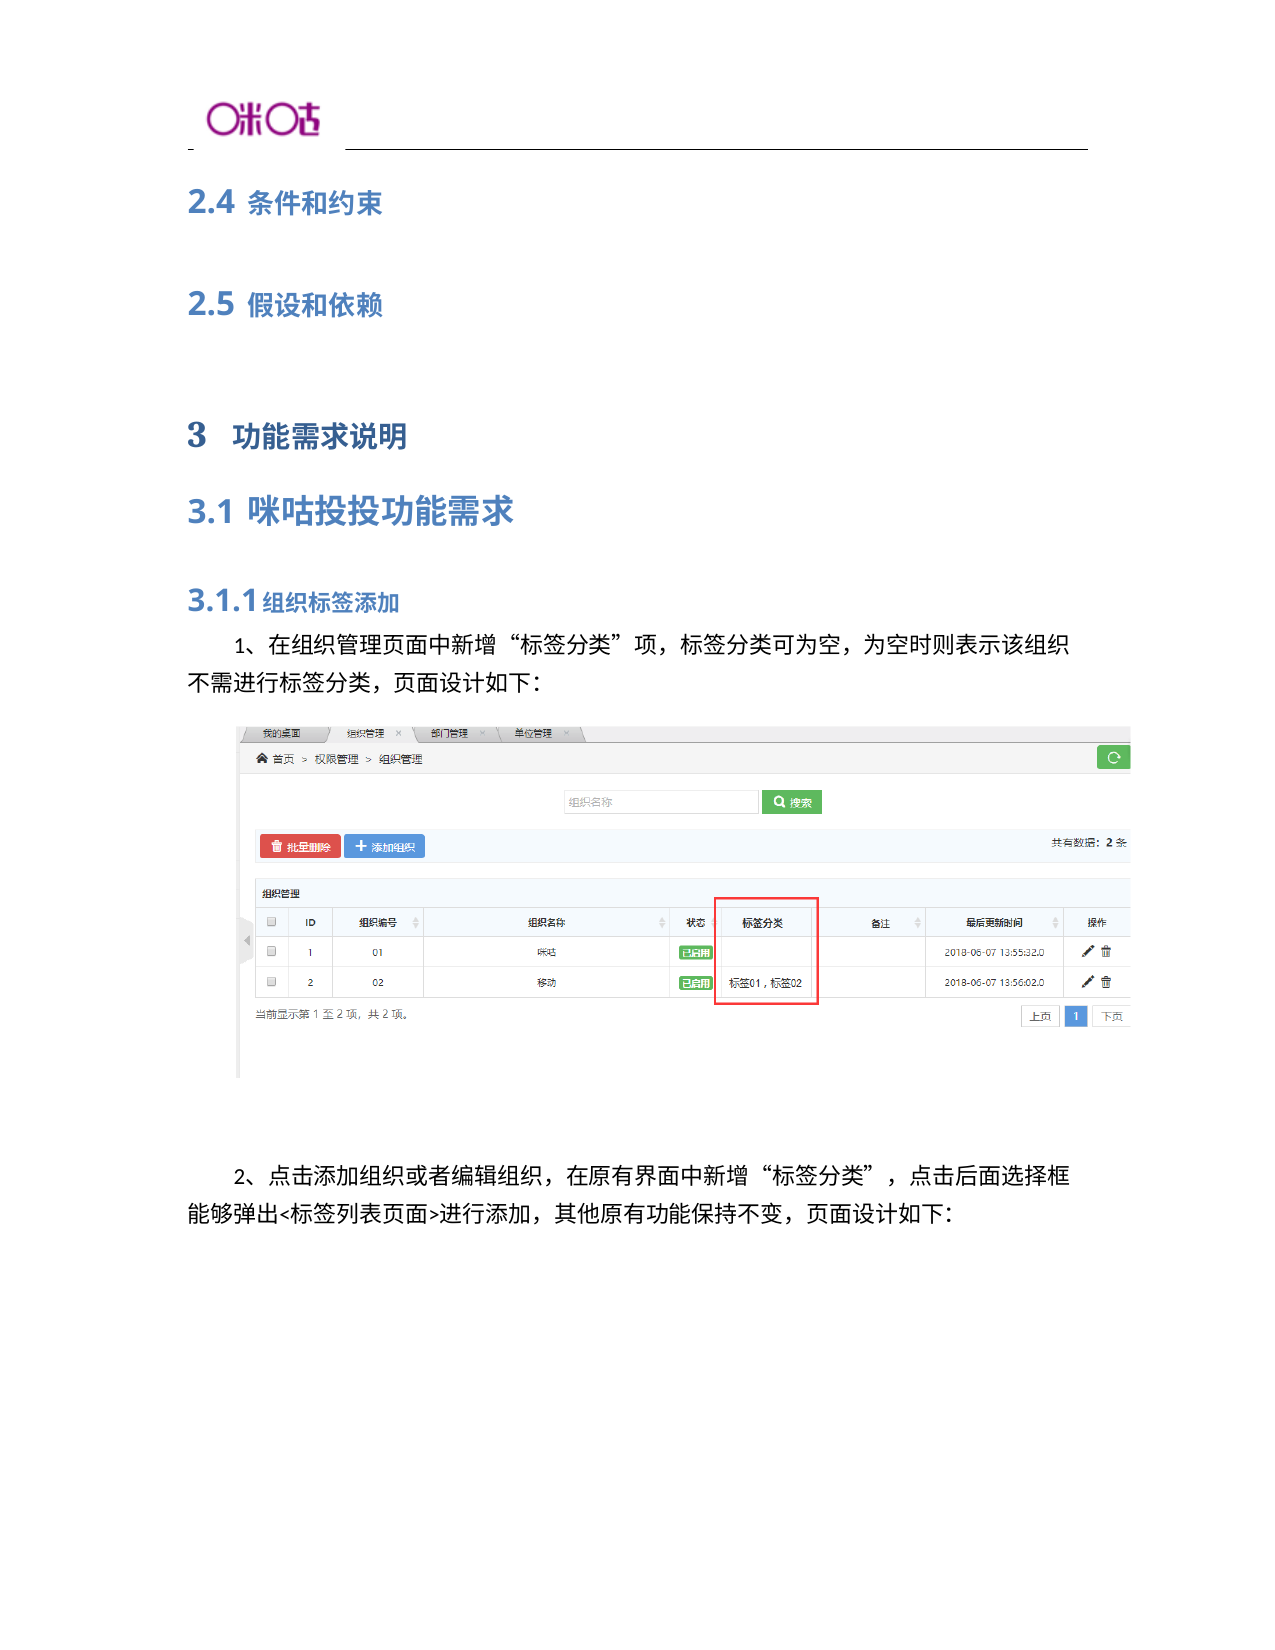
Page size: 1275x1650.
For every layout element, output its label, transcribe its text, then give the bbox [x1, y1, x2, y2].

text 1、在组织管理页面中新增“标签分类”项，标签分类可为空，为空时则表示该组织不需进行标签分类，页面设计如下： [187, 627, 1087, 698]
subtitle 假设和依赖 [187, 280, 1087, 325]
subtitle 条件和约束 [187, 178, 1087, 224]
picture [233, 724, 1134, 1080]
subtitle 组织标签添加 [187, 578, 1087, 621]
subtitle 咪咕投投功能需求 [187, 484, 1087, 533]
subtitle 功能需求说明 [187, 414, 1087, 457]
text 2、点击添加组织或者编辑组织，在原有界面中新增“标签分类”，点击后面选择框能够弹出<标签列表页面>进行添加，其他原有功能保持不变，页面设计如下： [187, 1158, 1087, 1229]
picture [193, 83, 346, 150]
